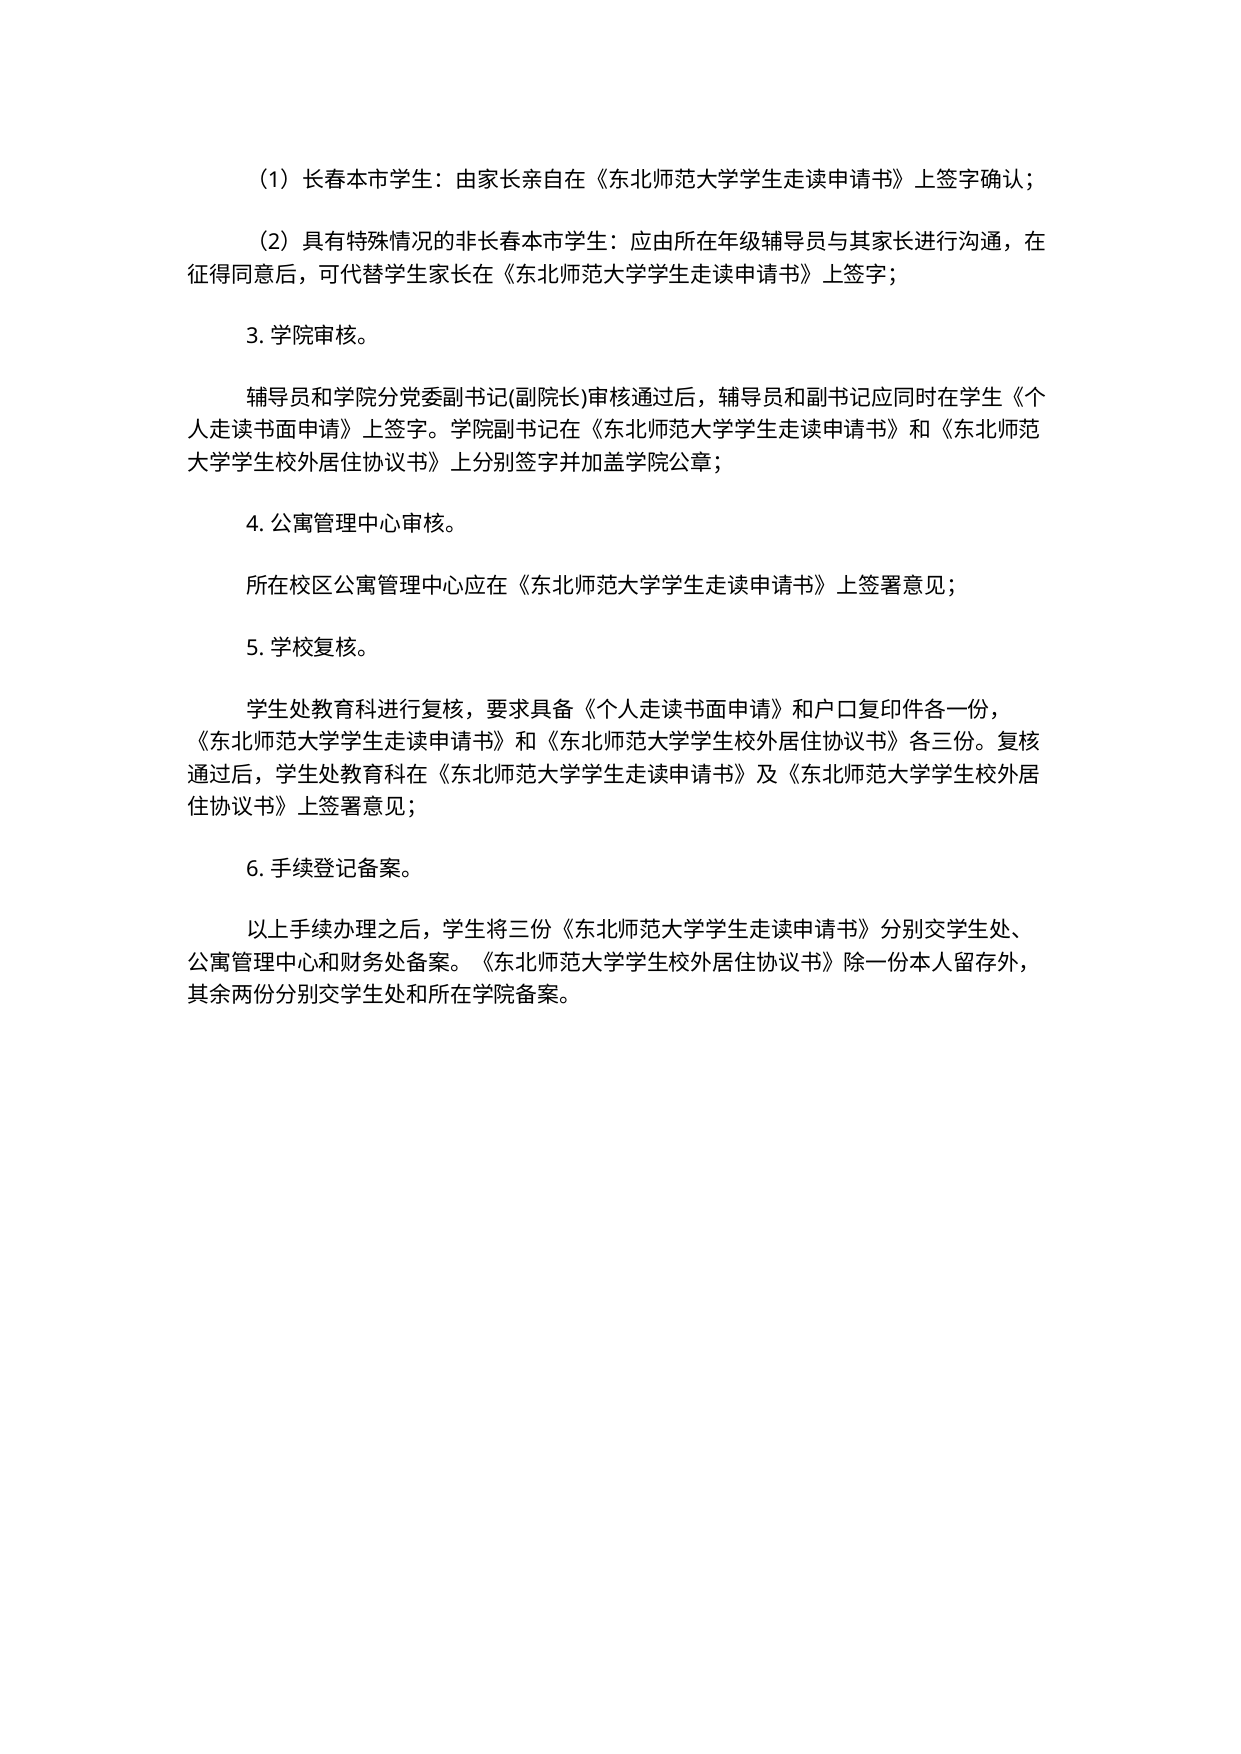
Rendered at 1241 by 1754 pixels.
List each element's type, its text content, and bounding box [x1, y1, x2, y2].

text 3. 学院审核。 [187, 318, 1053, 350]
text （1）长春本市学生：由家长亲自在《东北师范大学学生走读申请书》上签字确认； [187, 162, 1053, 194]
text 5. 学校复核。 [187, 629, 1053, 662]
text 学生处教育科进行复核，要求具备《个人走读书面申请》和户口复印件各一份，《东北师范大学学生走读申请书》和《东北师范大学学生校外居住协议书》各三份。复核通过后，学生处教育科在《东北师范大学学生走读申请书》及《东北师范大学学生校外居住协议书》上签署意见； [187, 691, 1053, 821]
text 6. 手续登记备案。 [187, 850, 1053, 883]
text 辅导员和学院分党委副书记(副院长)审核通过后，辅导员和副书记应同时在学生《个人走读书面申请》上签字。学院副书记在《东北师范大学学生走读申请书》和《东北师范大学学生校外居住协议书》上分别签字并加盖学院公章； [187, 379, 1053, 477]
text 4. 公寓管理中心审核。 [187, 506, 1053, 539]
text 所在校区公寓管理中心应在《东北师范大学学生走读申请书》上签署意见； [187, 568, 1053, 600]
text 以上手续办理之后，学生将三份《东北师范大学学生走读申请书》分别交学生处、公寓管理中心和财务处备案。《东北师范大学学生校外居住协议书》除一份本人留存外，其余两份分别交学生处和所在学院备案。 [187, 912, 1053, 1009]
text （2）具有特殊情况的非长春本市学生：应由所在年级辅导员与其家长进行沟通，在征得同意后，可代替学生家长在《东北师范大学学生走读申请书》上签字； [187, 224, 1053, 289]
